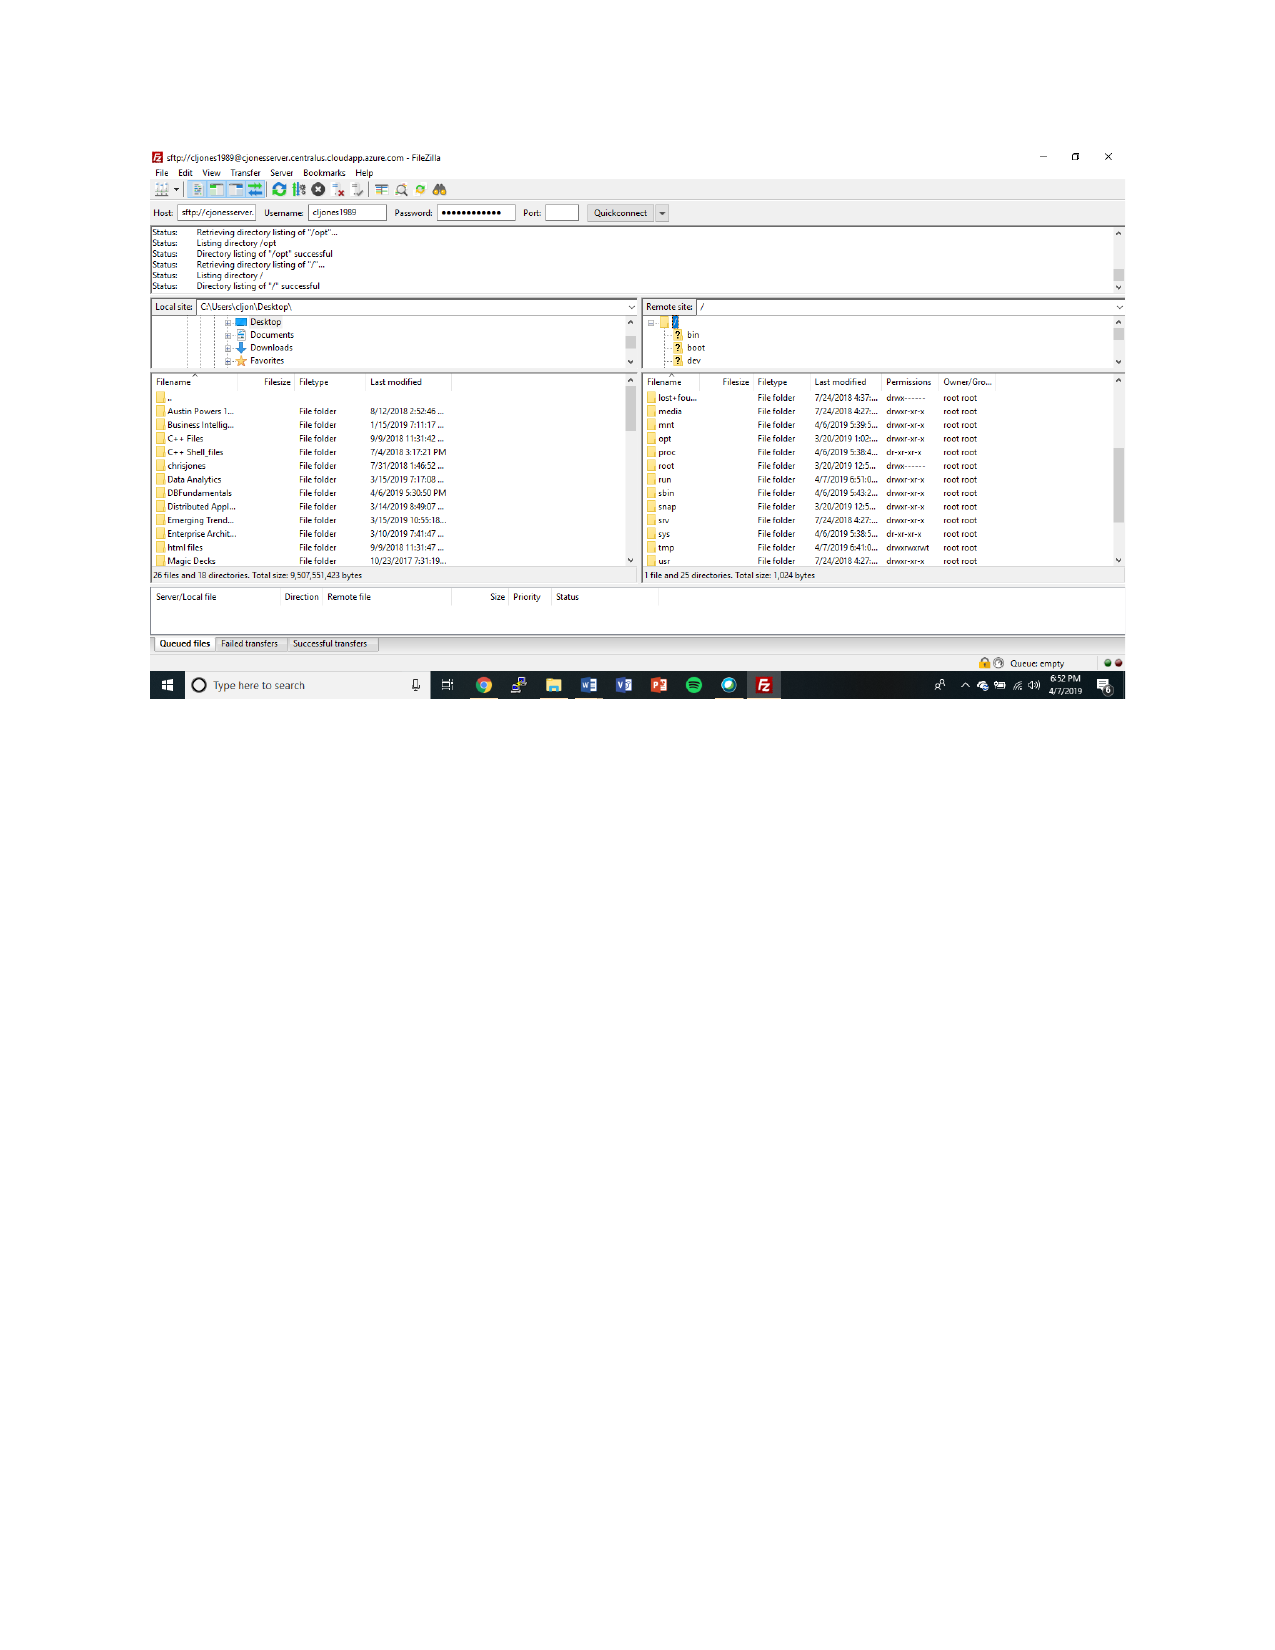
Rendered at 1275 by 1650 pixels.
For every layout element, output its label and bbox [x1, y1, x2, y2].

picture [150, 150, 1125, 699]
